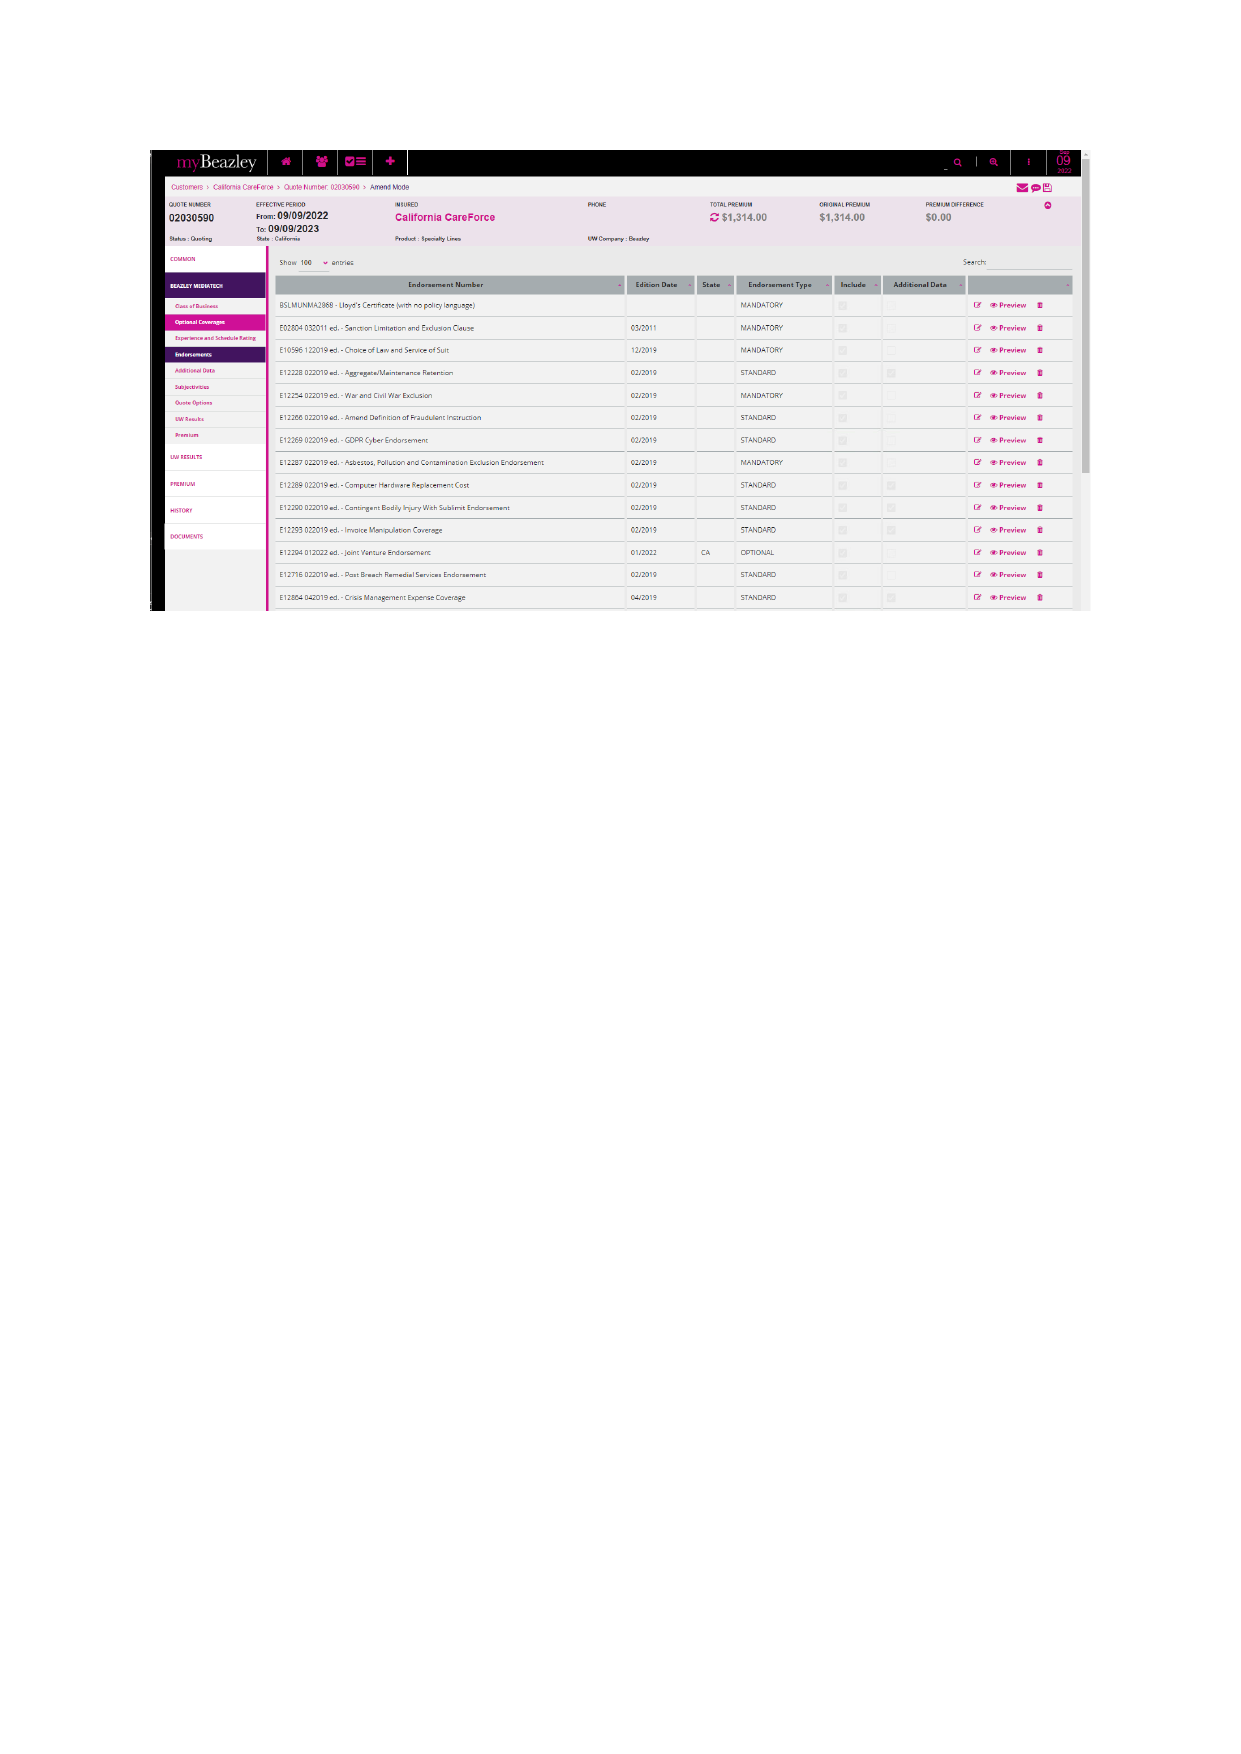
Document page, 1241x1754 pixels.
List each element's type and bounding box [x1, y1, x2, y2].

picture [150, 150, 1091, 611]
